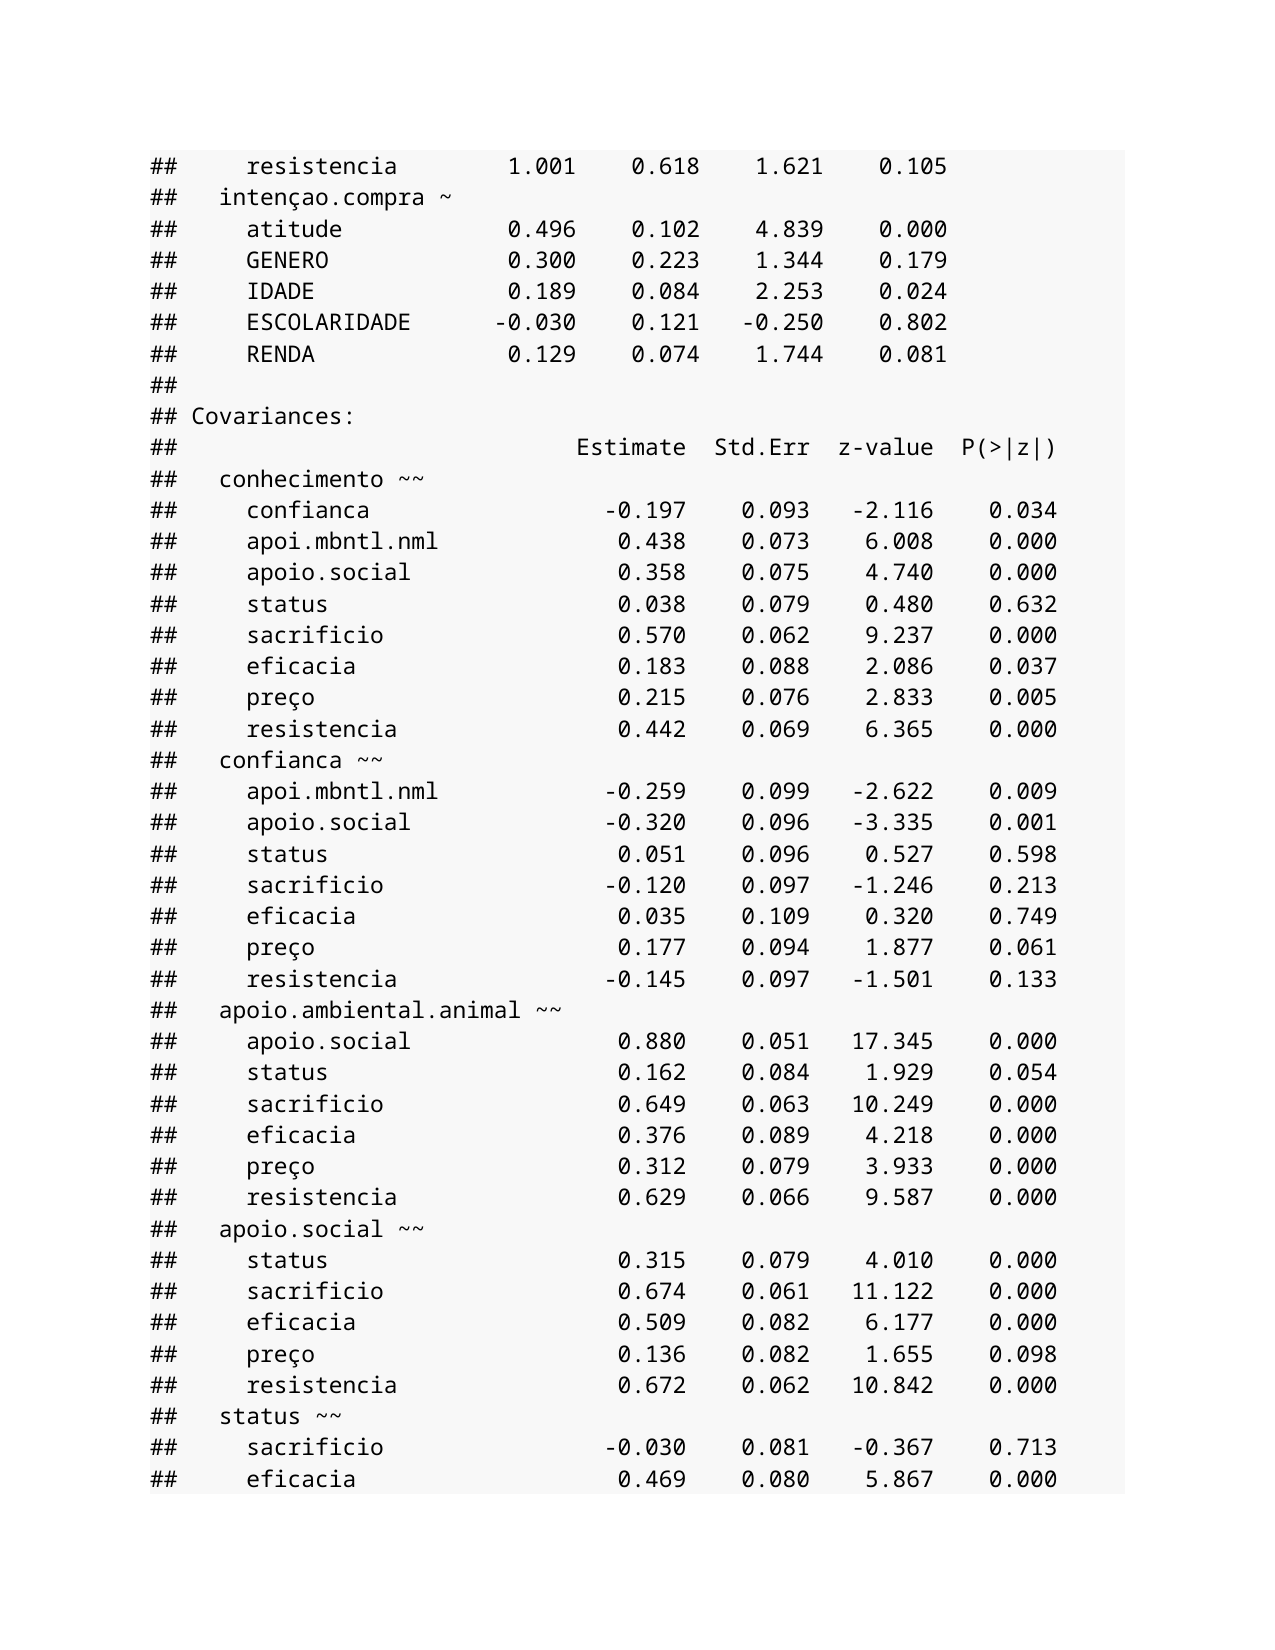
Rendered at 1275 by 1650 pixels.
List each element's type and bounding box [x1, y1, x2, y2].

text [150, 150, 1125, 1494]
